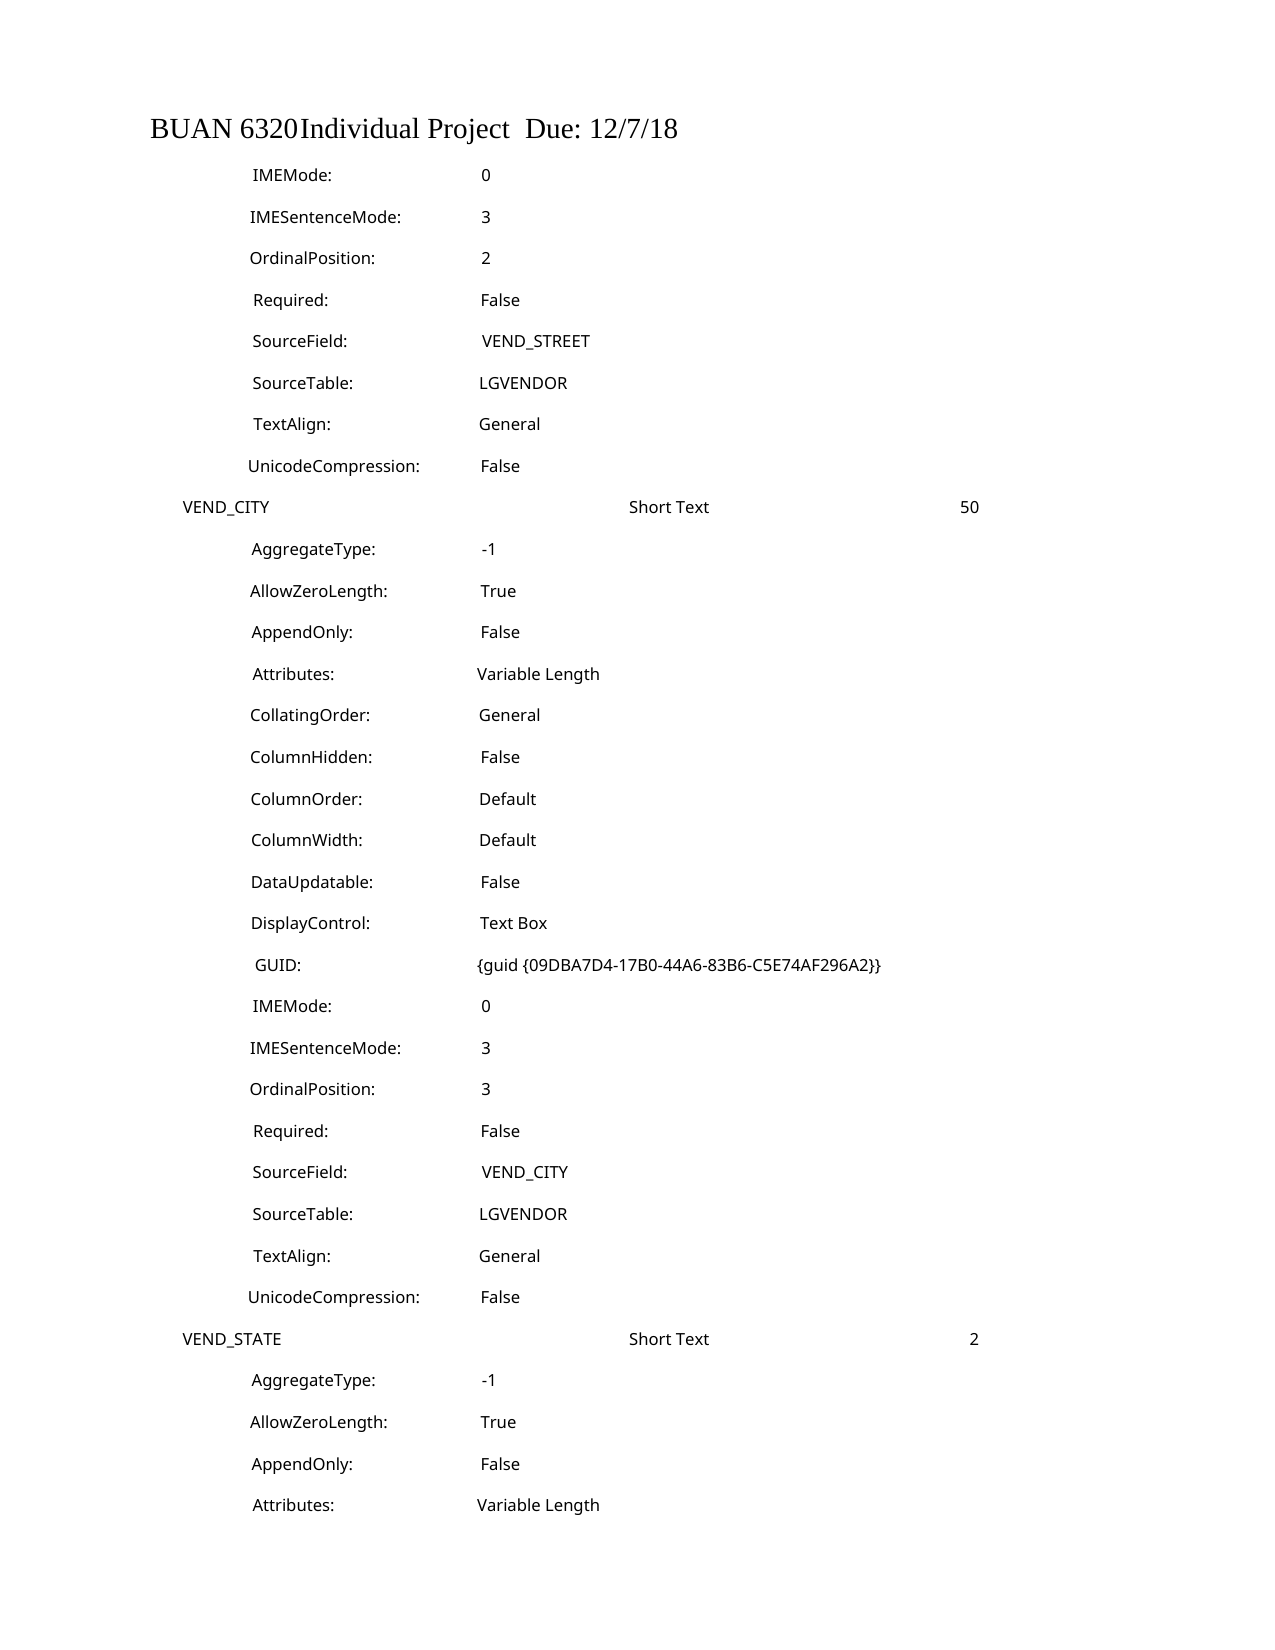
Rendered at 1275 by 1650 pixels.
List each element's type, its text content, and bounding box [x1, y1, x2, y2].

text SourceField: VEND_STREET [150, 330, 1125, 353]
text Attributes: Variable Length [150, 662, 1125, 685]
text AllowZeroLength: True [150, 1411, 1125, 1433]
text VEND_CITY Short Text 50 [150, 496, 1125, 519]
text VEND_STATE Short Text 2 [150, 1327, 1125, 1350]
text UnicodeCompression: False [150, 1286, 1125, 1308]
text OrdinalPosition: 3 [150, 1078, 1125, 1101]
text Attributes: Variable Length [150, 1494, 1125, 1516]
text GUID: {guid {09DBA7D4-17B0-44A6-83B6-C5E74AF296A2}} [150, 953, 1125, 976]
text AppendOnly: False [150, 621, 1125, 643]
text AppendOnly: False [150, 1452, 1125, 1475]
text AggregateType: -1 [150, 538, 1125, 560]
text TextAlign: General [150, 413, 1125, 436]
text AggregateType: -1 [150, 1369, 1125, 1392]
text OrdinalPosition: 2 [150, 247, 1125, 269]
text DisplayControl: Text Box [150, 912, 1125, 934]
text Required: False [150, 288, 1125, 311]
text IMESentenceMode: 3 [150, 1036, 1125, 1059]
text Required: False [150, 1119, 1125, 1142]
text CollatingOrder: General [150, 704, 1125, 727]
text SourceTable: LGVENDOR [150, 1203, 1125, 1225]
text DataUpdatable: False [150, 870, 1125, 893]
text AllowZeroLength: True [150, 579, 1125, 602]
text IMEMode: 0 [150, 164, 1125, 186]
text ColumnOrder: Default [150, 787, 1125, 810]
text ColumnHidden: False [150, 746, 1125, 768]
text ColumnWidth: Default [150, 829, 1125, 851]
text UnicodeCompression: False [150, 454, 1125, 477]
text IMESentenceMode: 3 [150, 205, 1125, 228]
text TextAlign: General [150, 1244, 1125, 1267]
text IMEMode: 0 [150, 995, 1125, 1018]
text SourceField: VEND_CITY [150, 1161, 1125, 1184]
text SourceTable: LGVENDOR [150, 371, 1125, 394]
